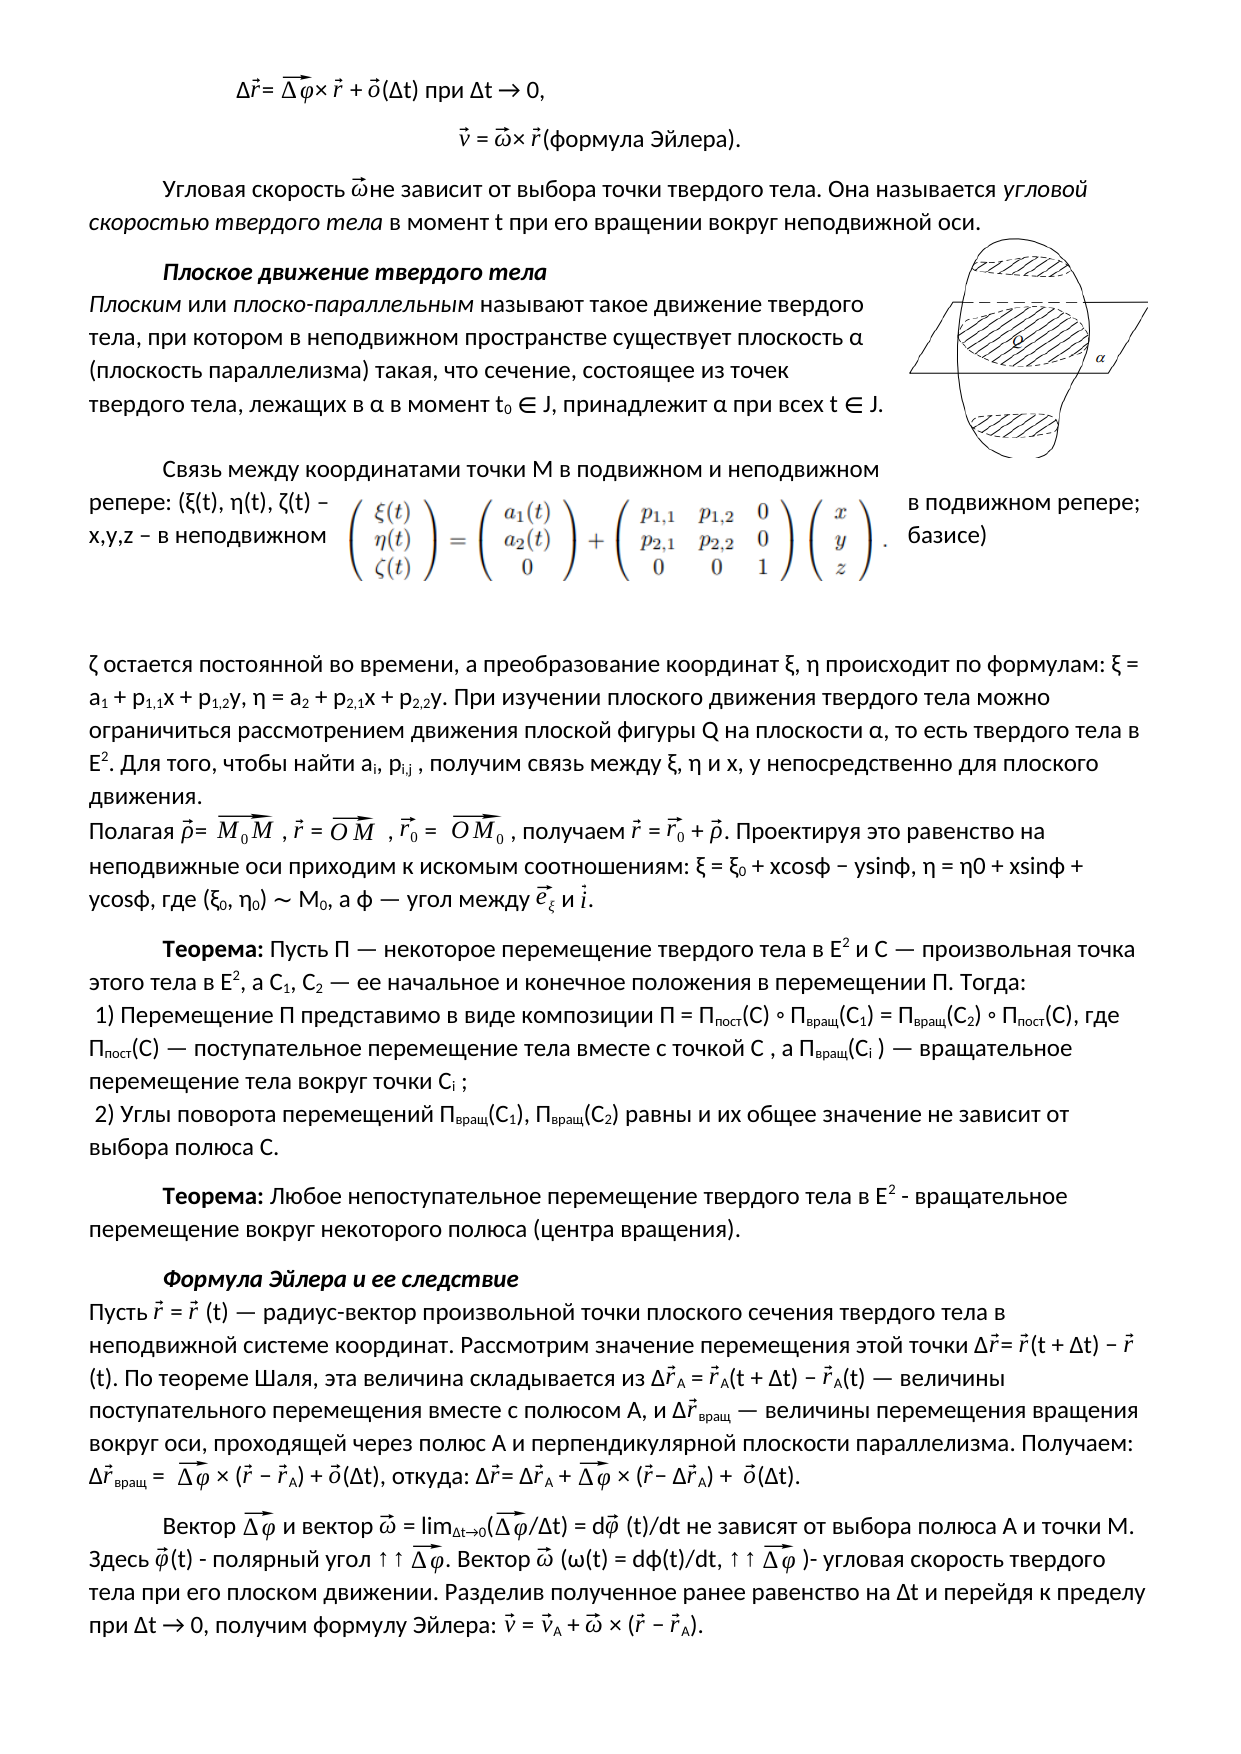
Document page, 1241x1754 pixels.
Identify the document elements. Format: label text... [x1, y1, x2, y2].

text Угловая скорость не зависит от выбора точки твердого тела. Она называется угловой скоростью твердого тела в момент t при его вращении вокруг неподвижной оси. [89, 173, 1152, 237]
picture [907, 236, 1148, 458]
picture [348, 497, 889, 581]
text = × (формула Эйлера). [384, 123, 1152, 154]
text ∆= × + (∆t) при ∆t → 0, [162, 74, 1152, 104]
text Теорема: Пусть Π — некоторое перемещение твердого тела в E2 и C — произвольная точка этого тела в E2, а C1, C2 — ее начальное и конечное положения в перемещении Π. Тогда: 1) Перемещение Π представимо в виде композиции Π = Πпост(C) ◦ Πвращ(C1) = Πвращ(C2) ◦ Πпост(C), где Πпост(C) — поступательное перемещение тела вместе с точкой C , а Πвращ(Ci ) — вращательное перемещение тела вокруг точки Ci ; 2) Углы поворота перемещений Πвращ(C1), Πвращ(C2) равны и их общее значение не зависит от выбора полюса C. [89, 933, 1152, 1161]
text ζ остается постоянной во времени, а преобразование координат ξ, η происходит по формулам: ξ = a1 + p1,1x + p1,2y, η = a2 + p2,1x + p2,2y. При изучении плоского движения твердого тела можно ограничиться рассмотрением движения плоской фигуры Q на плоскости α, то есть твердого тела в E2. Для того, чтобы найти ai, pi,j , получим связь между ξ, η и x, y непосредственно для плоского движения. Полагая = , = , = , получаем = + . Проектируя это равенство на неподвижные оси приходим к искомым соотношениям: ξ = ξ0 + xcosϕ − ysinϕ, η = η0 + xsinϕ + ycosϕ, где (ξ0, η0) ∼ M0, а ϕ — угол между и . [89, 649, 1152, 914]
text Теорема: Любое непоступательное перемещение твердого тела в E2 - вращательное перемещение вокруг некоторого полюса (центра вращения). [89, 1181, 1152, 1244]
text Фоpмула Эйлеpа и ее следствие Пусть = (t) — радиус-вектор произвольной точки плоского сечения твердого тела в неподвижной системе координат. Рассмотрим значение перемещения этой точки ∆= (t + ∆t) − (t). По теореме Шаля, эта величина складывается из ∆A = A(t + ∆t) − A(t) — величины поступательного перемещения вместе с полюсом A, и ∆вращ — величины перемещения вращения вокруг оси, проходящей через полюс A и перпендикулярной плоскости параллелизма. Получаем: ∆вращ = × ( − A) + (∆t), откуда: ∆= ∆A + × (− ∆A) + (∆t). [89, 1263, 1152, 1491]
